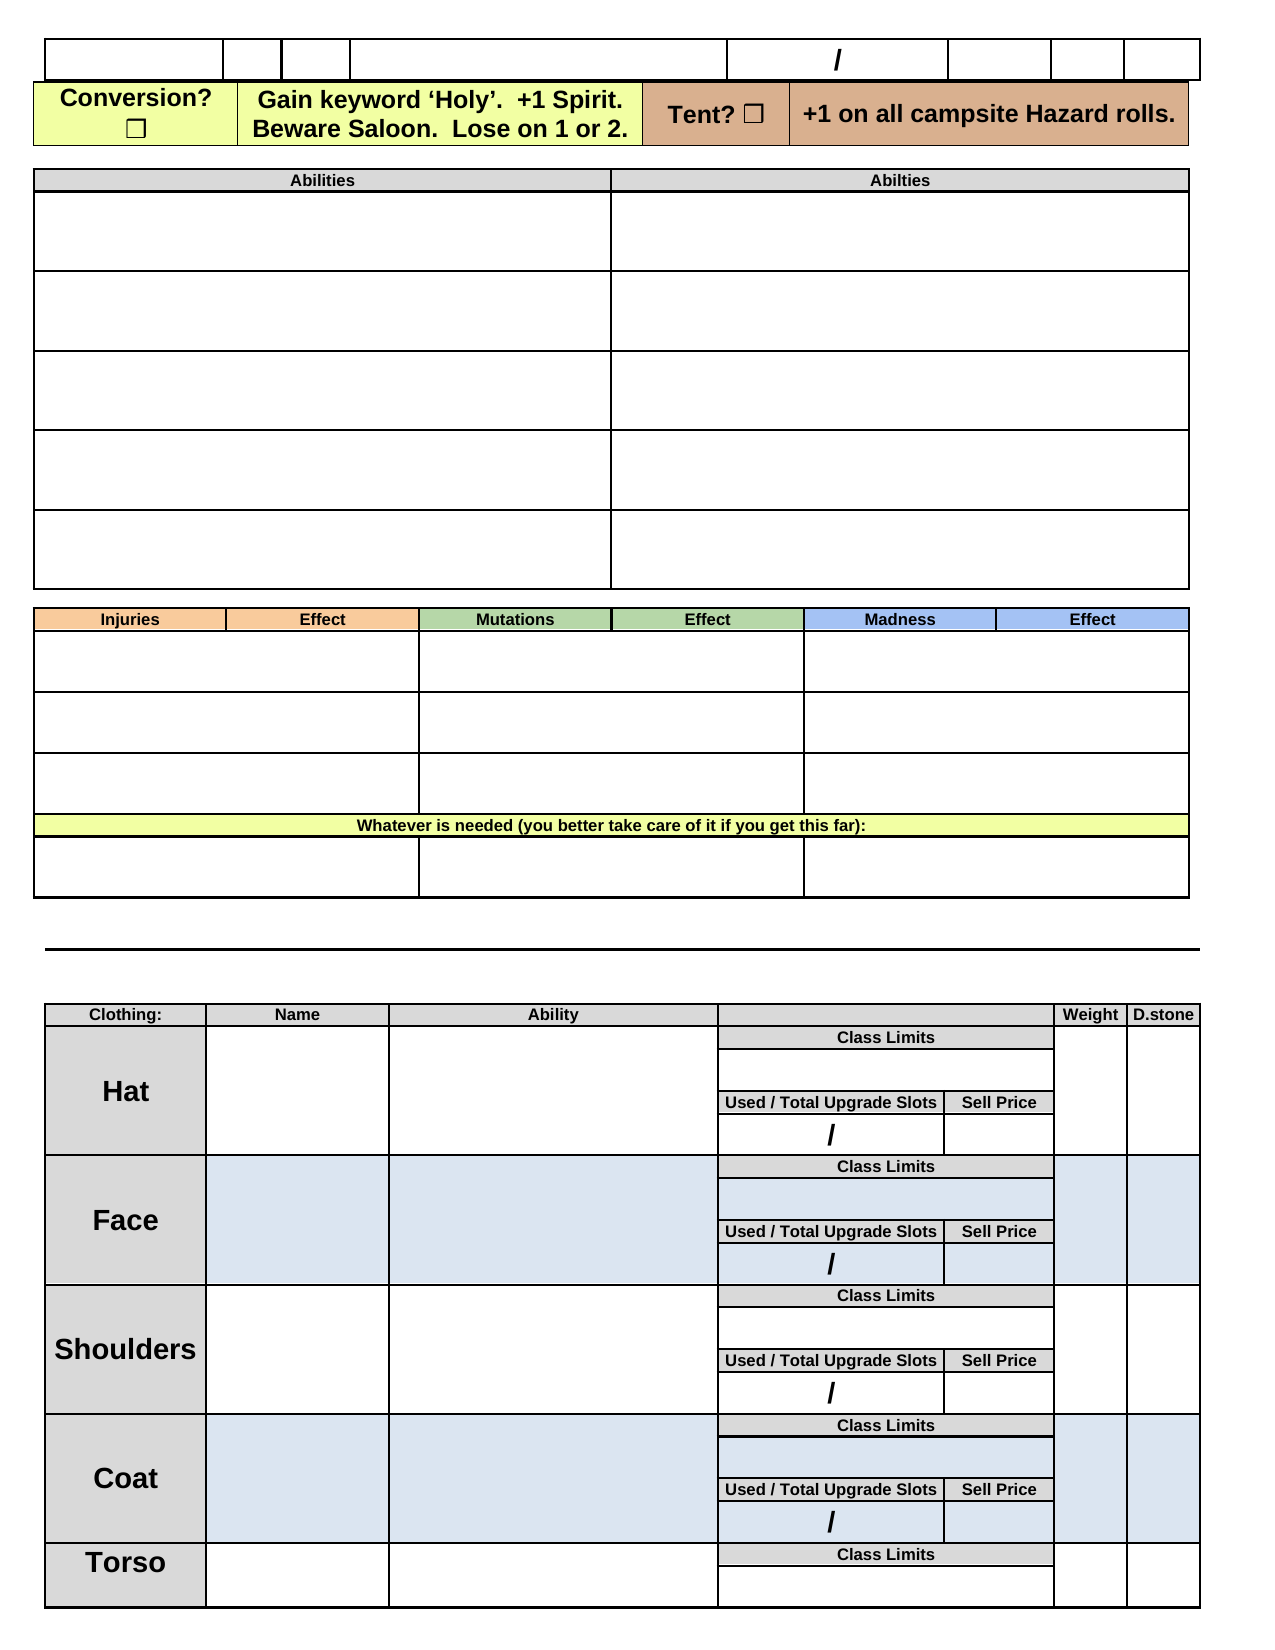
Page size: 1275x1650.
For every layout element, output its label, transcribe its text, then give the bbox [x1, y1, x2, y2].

table_cell [1128, 1156, 1199, 1283]
table_cell [390, 1027, 717, 1154]
table_cell [719, 1308, 1053, 1348]
table_cell [35, 838, 418, 896]
table_cell Face [46, 1156, 205, 1283]
table_cell [35, 632, 418, 691]
table_cell [805, 838, 1188, 896]
table_cell [1128, 1544, 1199, 1606]
table_header Gain keyword ‘Holy’. +1 Spirit. Beware Saloon. Lose on 1 or 2. [238, 83, 642, 145]
table_cell Sell Price [945, 1221, 1053, 1242]
table_cell [35, 693, 418, 752]
table_cell [612, 193, 1188, 270]
table_cell Class Limits [719, 1286, 1053, 1306]
table_cell [35, 431, 610, 509]
table_cell [224, 40, 280, 79]
table_cell [719, 1567, 1053, 1606]
table_header +1 on all campsite Hazard rolls. [790, 83, 1188, 145]
table_cell [207, 1027, 388, 1154]
table_cell [945, 1502, 1053, 1542]
table_cell [1128, 1286, 1199, 1413]
table_cell [390, 1156, 717, 1283]
table_cell [719, 1179, 1053, 1219]
table_cell [390, 1544, 717, 1606]
table_cell [207, 1286, 388, 1413]
table_header Mutations [420, 609, 610, 629]
table_cell Torso [46, 1544, 205, 1606]
table_header Name [207, 1005, 388, 1025]
table_cell [612, 272, 1188, 349]
table_cell [1055, 1415, 1126, 1542]
table_header Clothing: [46, 1005, 205, 1025]
table_cell [805, 754, 1188, 813]
table_cell [612, 511, 1188, 588]
table_cell [719, 1438, 1053, 1477]
table_cell Class Limits [719, 1415, 1053, 1435]
table_cell [390, 1415, 717, 1542]
table_cell Class Limits [719, 1156, 1053, 1177]
table_header Tent? ❒ [643, 83, 789, 145]
table_header Ability [390, 1005, 717, 1025]
table_cell / [719, 1373, 943, 1413]
table_header Abilties [612, 170, 1188, 190]
table_cell [949, 40, 1050, 79]
table_cell Used / Total Upgrade Slots [719, 1092, 943, 1112]
table_header Madness [805, 609, 995, 629]
table_cell [35, 754, 418, 813]
table_cell / [728, 40, 947, 79]
table_cell [805, 693, 1188, 752]
table_cell [1055, 1286, 1126, 1413]
table_header Conversion? ❒ [34, 83, 237, 145]
table_cell Sell Price [945, 1350, 1053, 1371]
table_cell [420, 693, 803, 752]
table_cell Used / Total Upgrade Slots [719, 1221, 943, 1242]
table_cell [207, 1156, 388, 1283]
table_cell [1055, 1027, 1126, 1154]
table_cell [283, 40, 349, 79]
table_cell [35, 352, 610, 429]
table_cell [35, 511, 610, 588]
table_cell [805, 632, 1188, 691]
table_cell [1128, 1415, 1199, 1542]
table_cell [1128, 1027, 1199, 1154]
table_cell Used / Total Upgrade Slots [719, 1479, 943, 1500]
table_cell Class Limits [719, 1027, 1053, 1048]
table_header Effect [227, 609, 418, 629]
table_cell [945, 1115, 1053, 1154]
table_cell Coat [46, 1415, 205, 1542]
table_header D.stone [1128, 1005, 1199, 1025]
table_cell [420, 632, 803, 691]
table_cell / [719, 1502, 943, 1542]
table_cell [612, 352, 1188, 429]
table_cell / [719, 1115, 943, 1154]
table_cell [420, 754, 803, 813]
table_cell Sell Price [945, 1479, 1053, 1500]
table_cell Hat [46, 1027, 205, 1154]
table_cell / [719, 1244, 943, 1283]
table_header Effect [613, 609, 803, 629]
table_cell [945, 1373, 1053, 1413]
table_cell [390, 1286, 717, 1413]
table_cell [35, 193, 610, 270]
table_header [719, 1005, 1053, 1025]
table_cell [945, 1244, 1053, 1283]
table_cell [420, 838, 803, 896]
table_cell [207, 1415, 388, 1542]
table_cell Used / Total Upgrade Slots [719, 1350, 943, 1371]
table_header Abilities [35, 170, 610, 190]
table_cell Class Limits [719, 1544, 1053, 1564]
table_cell [35, 272, 610, 349]
table_header Weight [1055, 1005, 1126, 1025]
table_cell [1055, 1156, 1126, 1283]
table_header Injuries [35, 609, 225, 629]
table_header Effect [997, 609, 1188, 629]
table_cell Shoulders [46, 1286, 205, 1413]
table_cell [612, 431, 1188, 509]
table_cell [207, 1544, 388, 1606]
table_cell Whatever is needed (you better take care of it if you get this far): [35, 815, 1188, 835]
table_cell Sell Price [945, 1092, 1053, 1112]
table_cell [1055, 1544, 1126, 1606]
table_cell [719, 1050, 1053, 1090]
